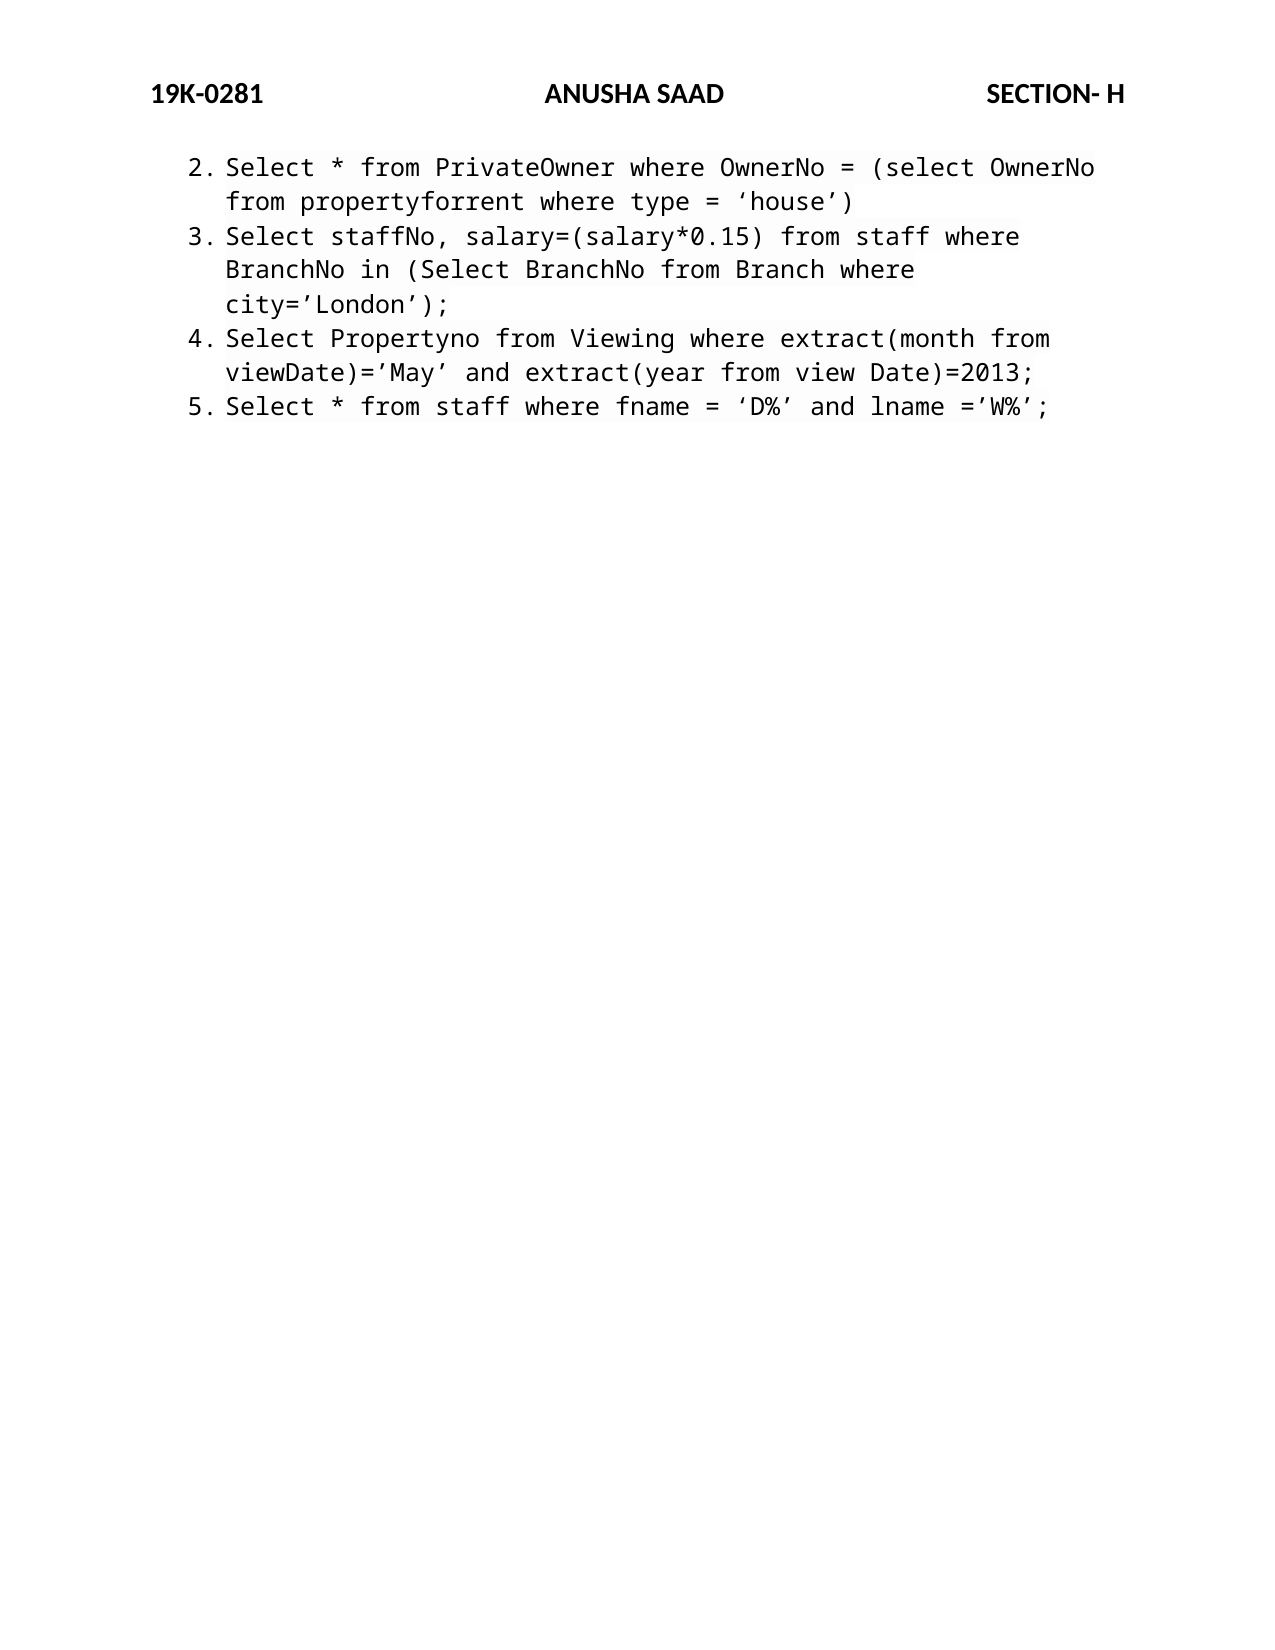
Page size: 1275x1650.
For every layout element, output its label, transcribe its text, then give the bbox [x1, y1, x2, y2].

list Select * from staff where fname = ‘D%’ and lname =’W%’; [187, 388, 1125, 422]
list Select staffNo, salary=(salary*0.15) from staff where BranchNo in (Select BranchNo from Branch where city=’London’); [450, 218, 1125, 320]
list Select * from PrivateOwner where OwnerNo = (select OwnerNo from propertyforrent where type = ‘house’) [855, 150, 1125, 218]
